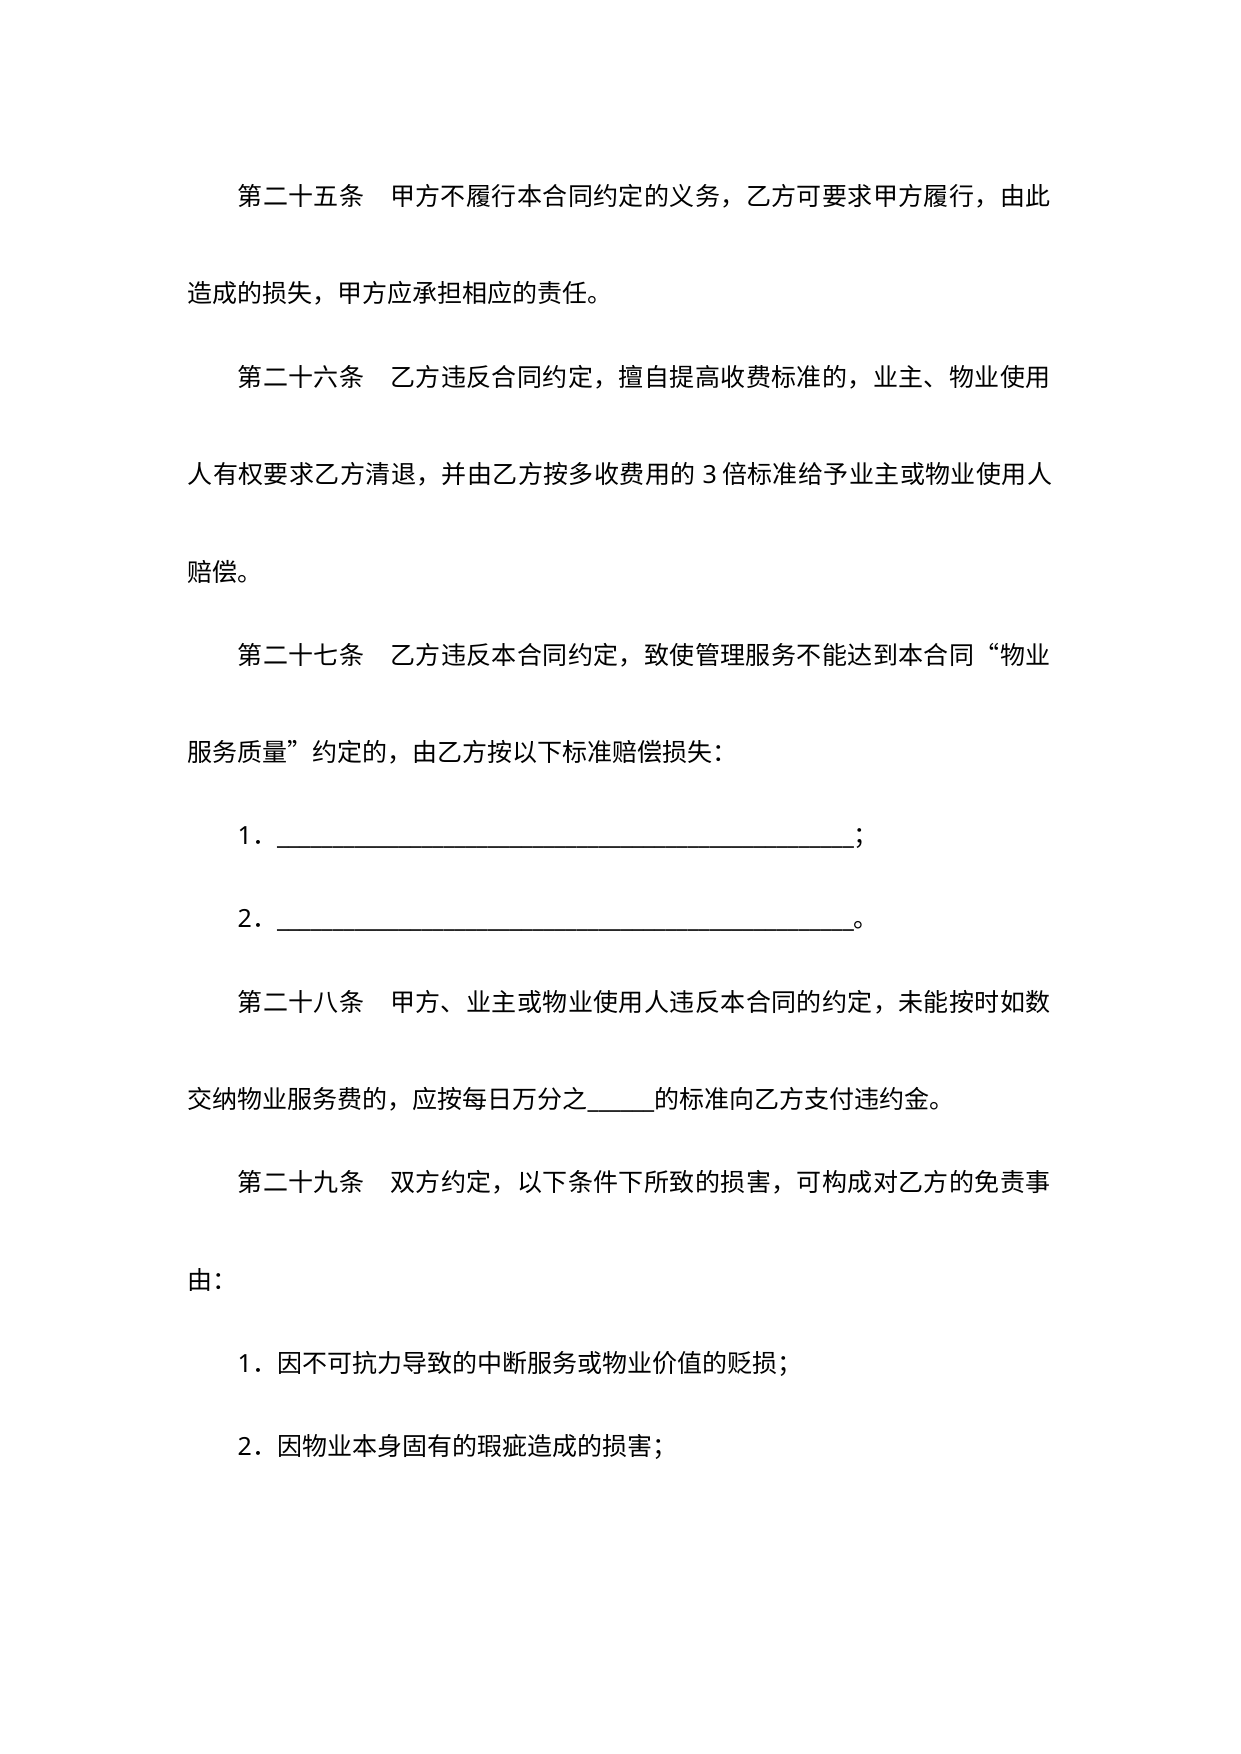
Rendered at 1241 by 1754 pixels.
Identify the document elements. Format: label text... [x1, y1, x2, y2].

text 第二十七条 乙方违反本合同约定，致使管理服务不能达到本合同“物业服务质量”约定的，由乙方按以下标准赔偿损失： [187, 621, 1053, 783]
text 2．____________________________________________________。 [187, 884, 1053, 949]
text 第二十六条 乙方违反合同约定，擅自提高收费标准的，业主、物业使用人有权要求乙方清退，并由乙方按多收费用的3倍标准给予业主或物业使用人赔偿。 [187, 343, 1053, 603]
text 1．因不可抗力导致的中断服务或物业价值的贬损； [187, 1329, 1053, 1394]
text 1．____________________________________________________； [187, 801, 1053, 866]
text 2．因物业本身固有的瑕疵造成的损害； [187, 1412, 1053, 1477]
text 第二十八条 甲方、业主或物业使用人违反本合同的约定，未能按时如数交纳物业服务费的，应按每日万分之______的标准向乙方支付违约金。 [187, 968, 1053, 1130]
text 第二十五条 甲方不履行本合同约定的义务，乙方可要求甲方履行，由此造成的损失，甲方应承担相应的责任。 [187, 162, 1053, 324]
text 第二十九条 双方约定，以下条件下所致的损害，可构成对乙方的免责事由： [187, 1148, 1053, 1311]
